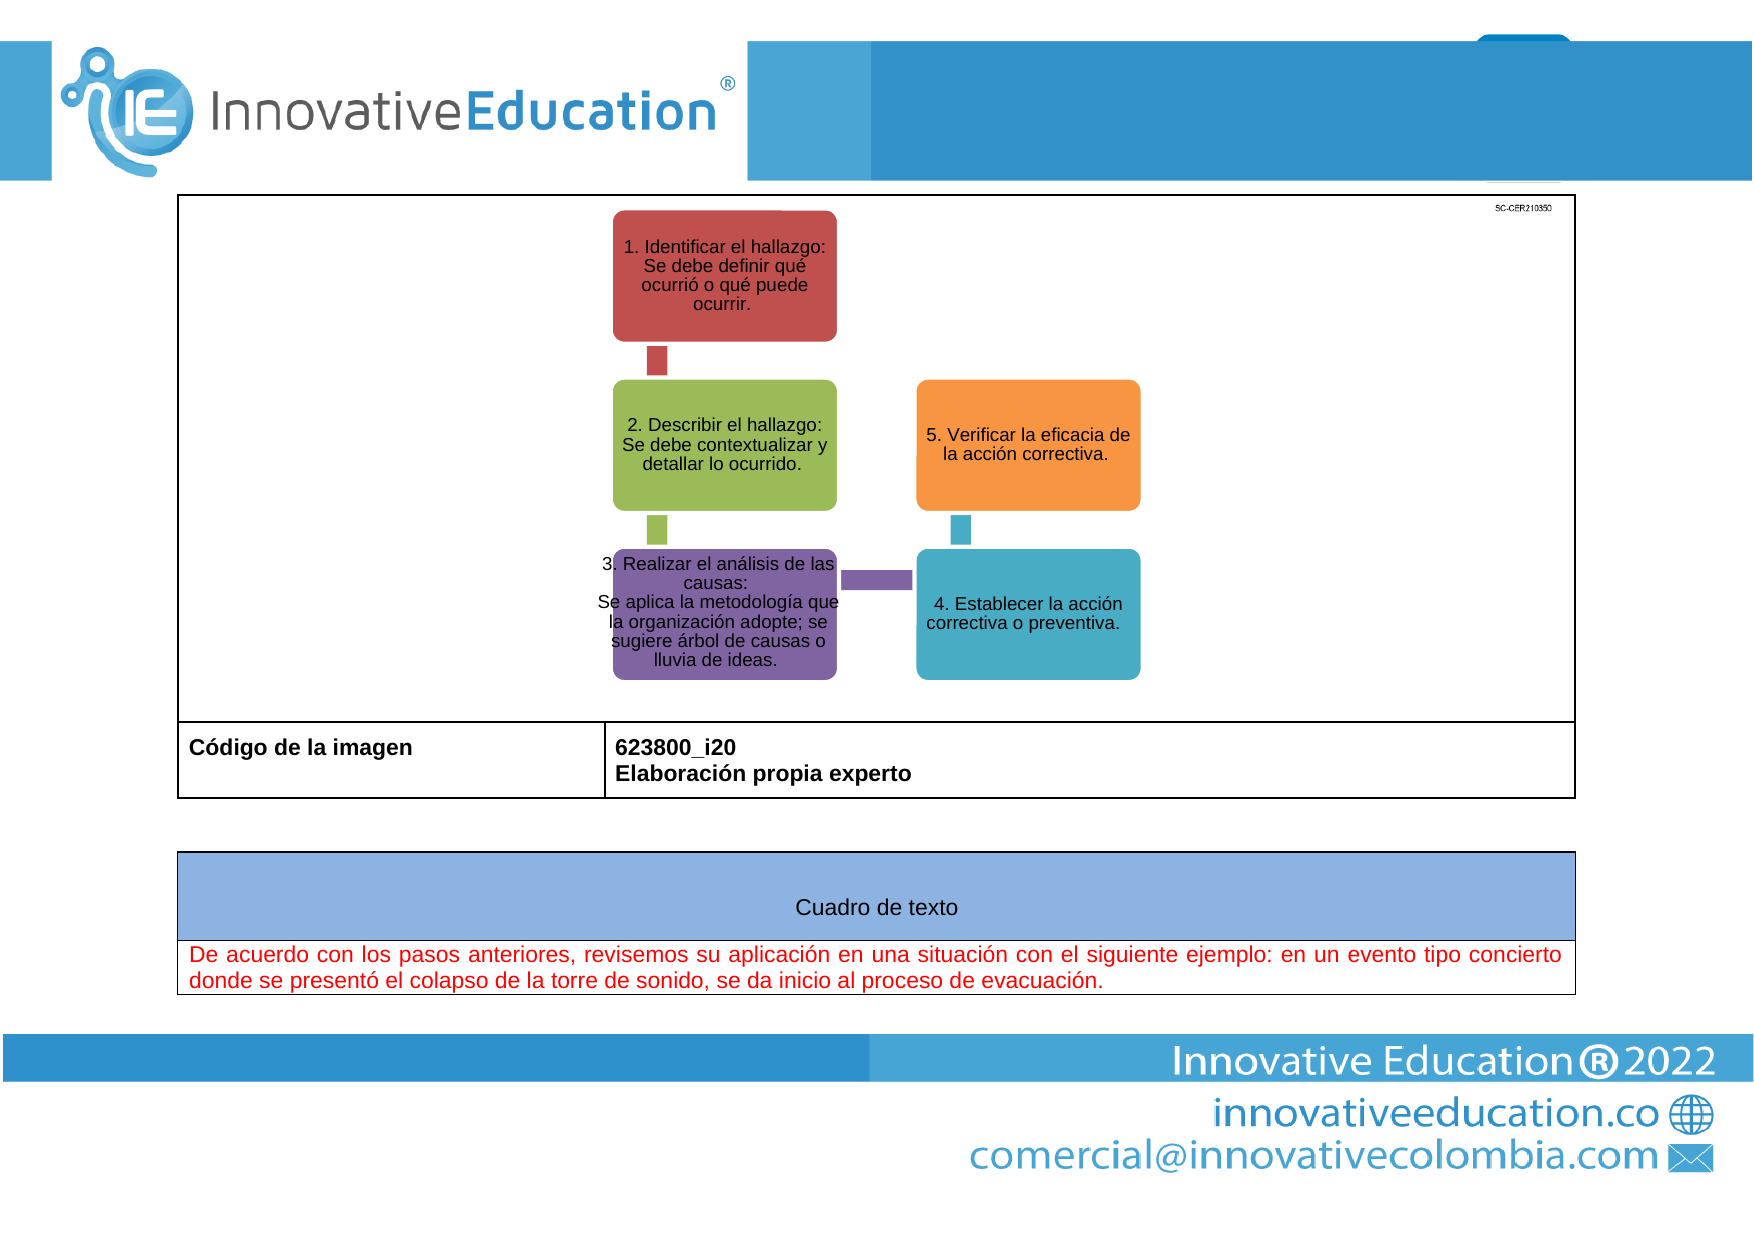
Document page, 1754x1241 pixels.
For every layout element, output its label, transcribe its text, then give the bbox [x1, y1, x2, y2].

table_header Cuadro de texto [178, 853, 1575, 940]
table_cell Código de la imagen [179, 723, 604, 797]
picture [0, 28, 1752, 194]
picture [2, 1033, 1754, 1179]
table_cell De acuerdo con los pasos anteriores, revisemos su aplicación en una situación con el siguiente ejemplo: en un evento tipo concierto donde se presentó el colapso de la torre de sonido, se da inicio al proceso de evacuación. [178, 941, 1575, 994]
table_cell [179, 196, 1574, 721]
table_cell 623800_i20 Elaboración propia experto [606, 723, 1574, 797]
